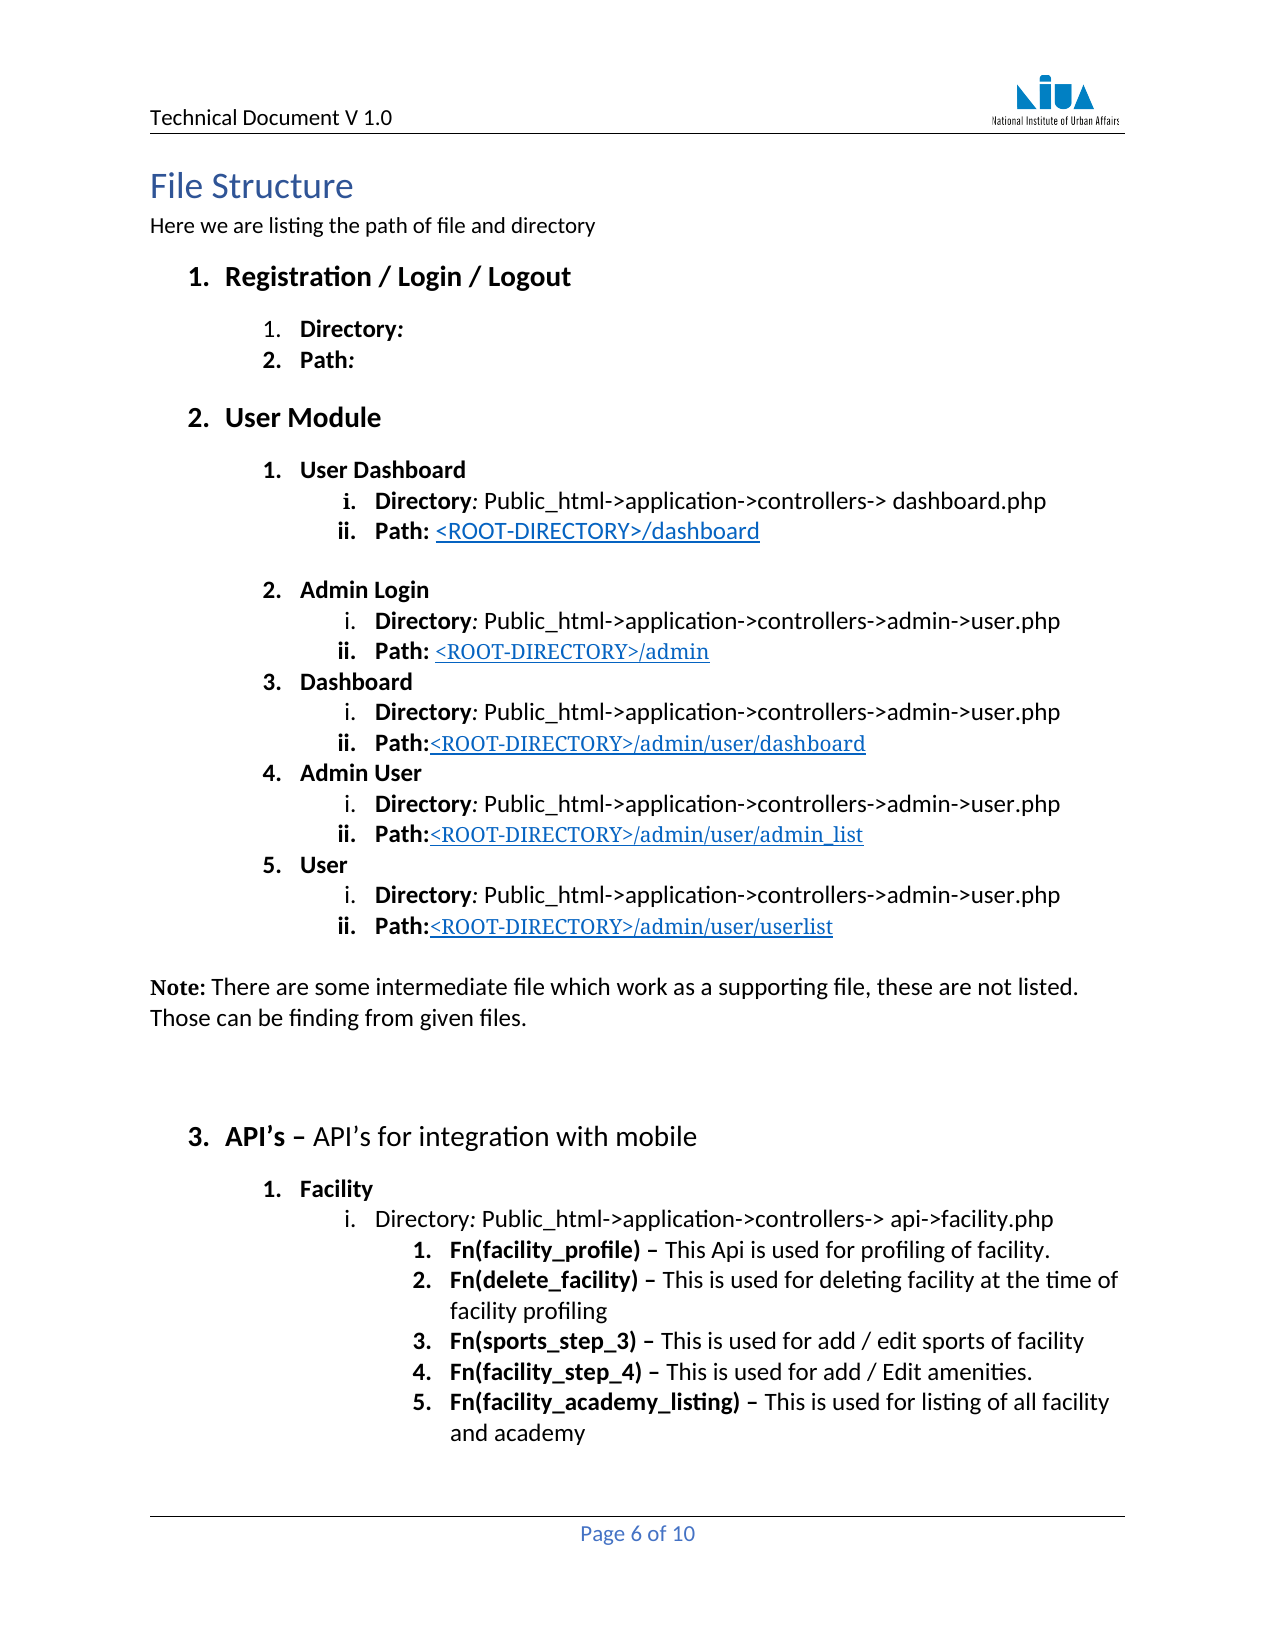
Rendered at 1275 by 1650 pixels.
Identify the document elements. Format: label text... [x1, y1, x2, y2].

list Path: <ROOT-DIRECTORY>/admin [356, 636, 1125, 666]
list Path: <ROOT-DIRECTORY>/dashboard [356, 516, 1125, 546]
picture [992, 75, 1119, 125]
list Path:<ROOT-DIRECTORY>/admin/user/admin_list [356, 819, 1125, 849]
list Fn(sports_step_3) – This is used for add / edit sports of facility [412, 1325, 1125, 1356]
list Note: There are some intermediate file which work as a supporting file, these are not listed. Those can be finding from given files. [150, 971, 1125, 1032]
subtitle File Structure [150, 162, 1125, 208]
list Fn(facility_academy_listing) – This is used for listing of all facility and academy [412, 1386, 1125, 1447]
list Fn(facility_step_4) – This is used for add / Edit amenities. [412, 1356, 1125, 1386]
list Admin Login [262, 574, 1125, 605]
list Registration / Login / Logout [187, 258, 1125, 294]
list User Dashboard [262, 454, 1125, 485]
text Here we are listing the path of file and directory [150, 211, 1125, 239]
list Directory: Public_html->application->controllers->admin->user.php [356, 880, 1125, 910]
list Dashboard [262, 666, 1125, 697]
list Directory: Public_html->application->controllers-> dashboard.php [356, 485, 1125, 516]
list Path:<ROOT-DIRECTORY>/admin/user/dashboard [356, 727, 1125, 758]
list API’s – API’s for integration with mobile [187, 1118, 1125, 1153]
list Directory: Public_html->application->controllers->admin->user.php [356, 605, 1125, 636]
list Facility [262, 1173, 1125, 1203]
list Fn(delete_facility) – This is used for deleting facility at the time of facility profiling [412, 1264, 1125, 1325]
list Directory: Public_html->application->controllers->admin->user.php [356, 788, 1125, 819]
list Admin User [262, 758, 1125, 788]
list Directory: [262, 313, 1125, 344]
list Path: [262, 344, 1125, 374]
list Path:<ROOT-DIRECTORY>/admin/user/userlist [356, 910, 1125, 941]
list User [262, 849, 1125, 880]
list Directory: Public_html->application->controllers->admin->user.php [356, 697, 1125, 727]
list Directory: Public_html->application->controllers-> api->facility.php [356, 1203, 1125, 1234]
list Fn(facility_profile) – This Api is used for profiling of facility. [412, 1234, 1125, 1264]
list User Module [187, 399, 1125, 435]
